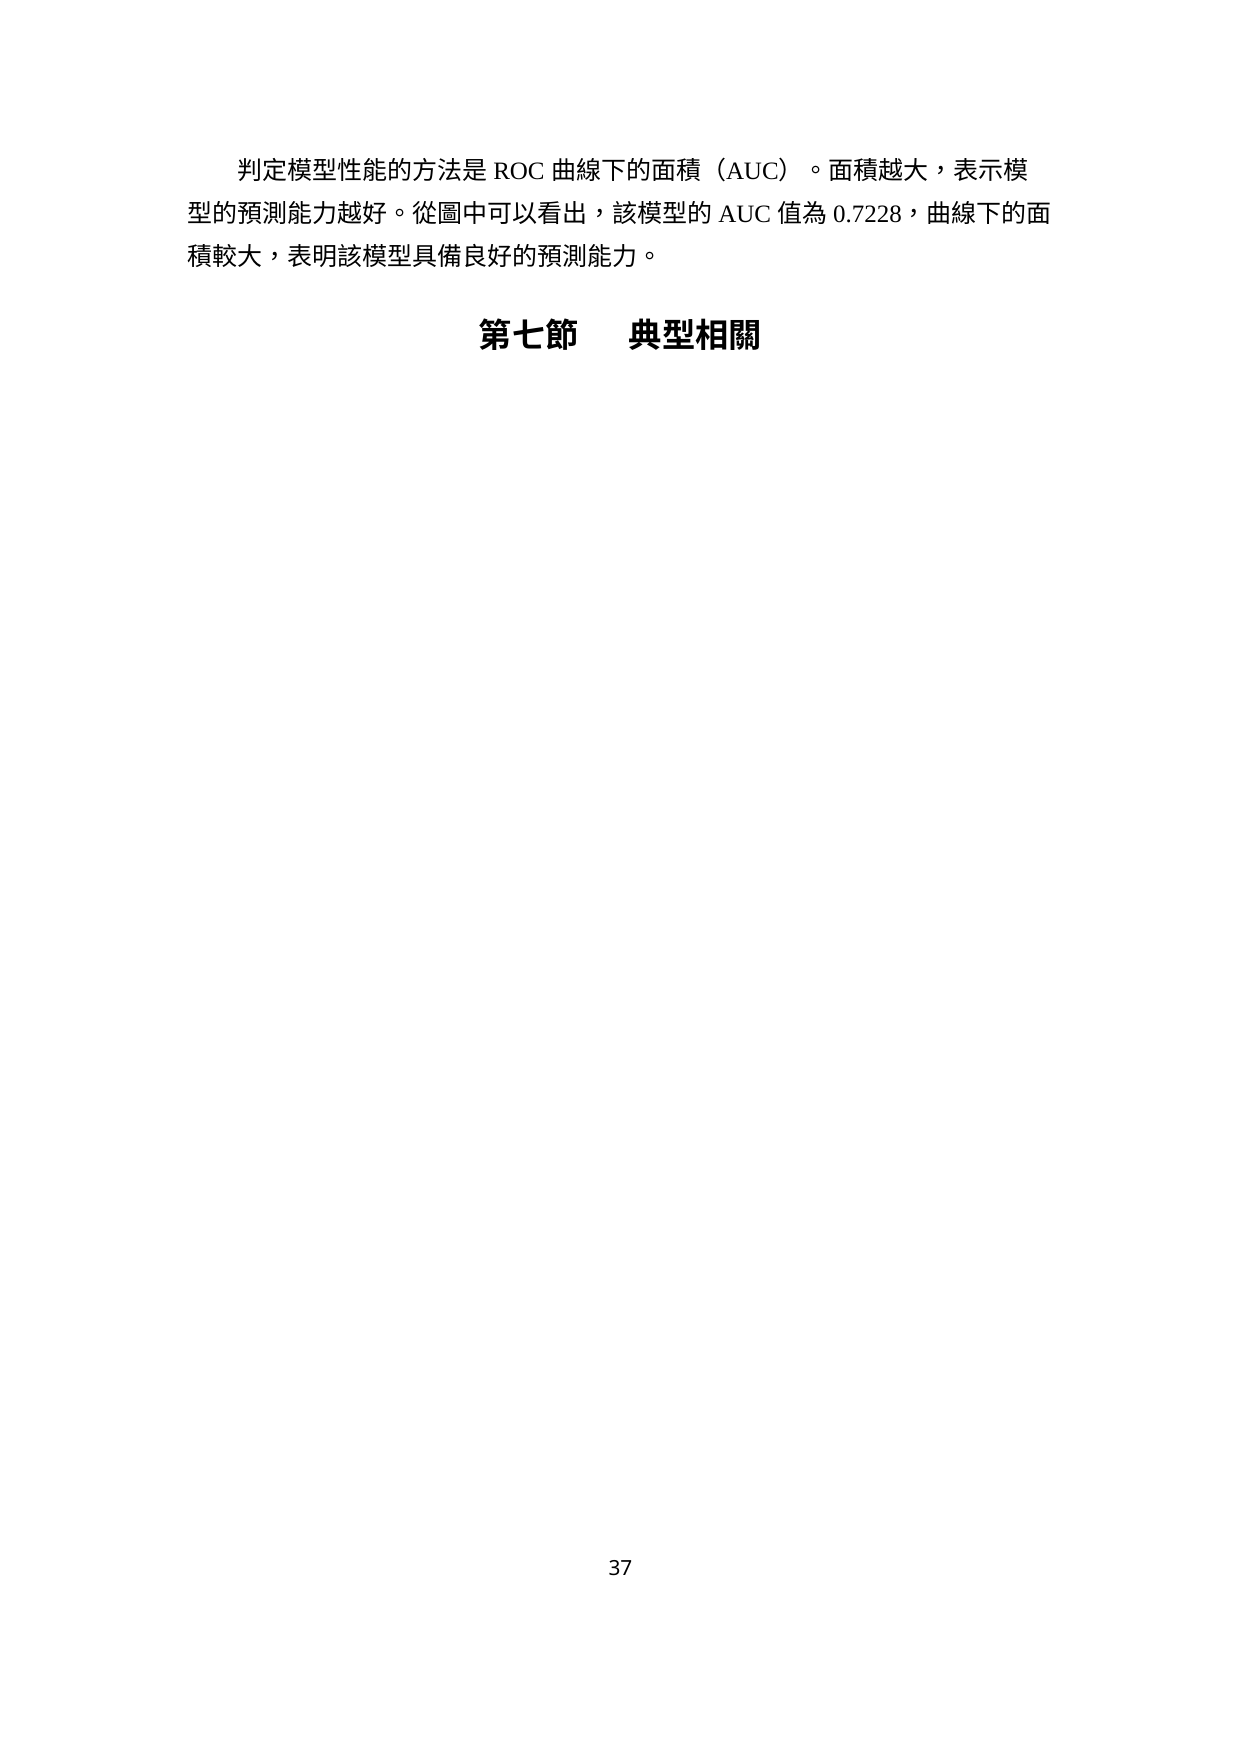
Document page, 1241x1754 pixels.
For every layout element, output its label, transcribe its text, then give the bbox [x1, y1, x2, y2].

list 典型相關 [187, 296, 1053, 371]
text 判定模型性能的方法是 ROC 曲線下的面積（AUC）。面積越大，表示模型的預測能力越好。從圖中可以看出，該模型的 AUC 值為 0.7228，曲線下的面積較大，表明該模型具備良好的預測能力。 [187, 150, 1053, 274]
